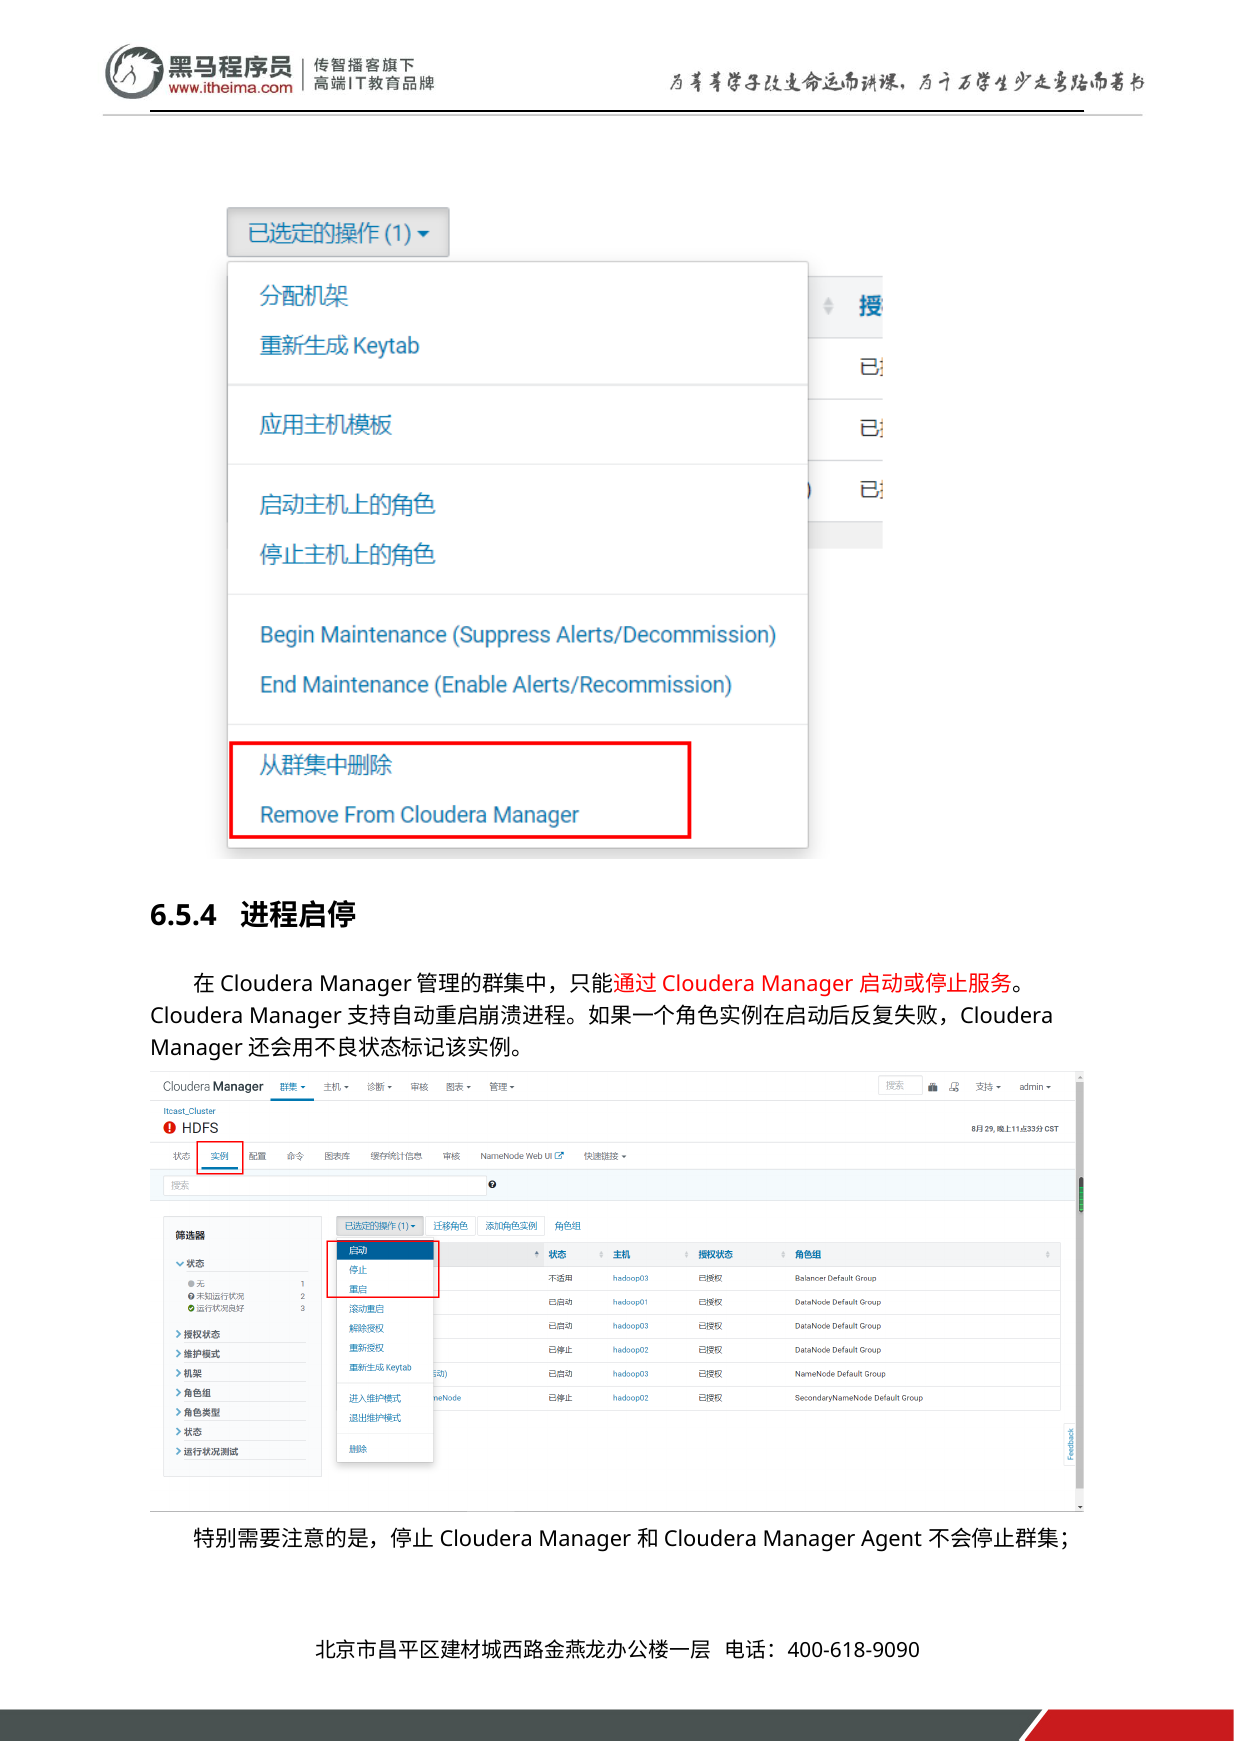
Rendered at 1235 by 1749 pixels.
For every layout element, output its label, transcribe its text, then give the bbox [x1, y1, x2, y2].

text 在Cloudera Manager管理的群集中，只能通过 Cloudera Manager 启动或停止服务。Cloudera Manager 支持自动重启崩溃进程。如果一个角色实例在启动后反复失败，Cloudera Manager 还会用不良状态标记该实例。 [150, 966, 1084, 1062]
picture [0, 1650, 1234, 1741]
subtitle 进程启停 [150, 892, 1084, 934]
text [150, 1521, 1084, 1553]
picture [506, 1650, 519, 1656]
picture [150, 1071, 1084, 1512]
picture [0, 0, 1235, 123]
picture [193, 191, 883, 859]
